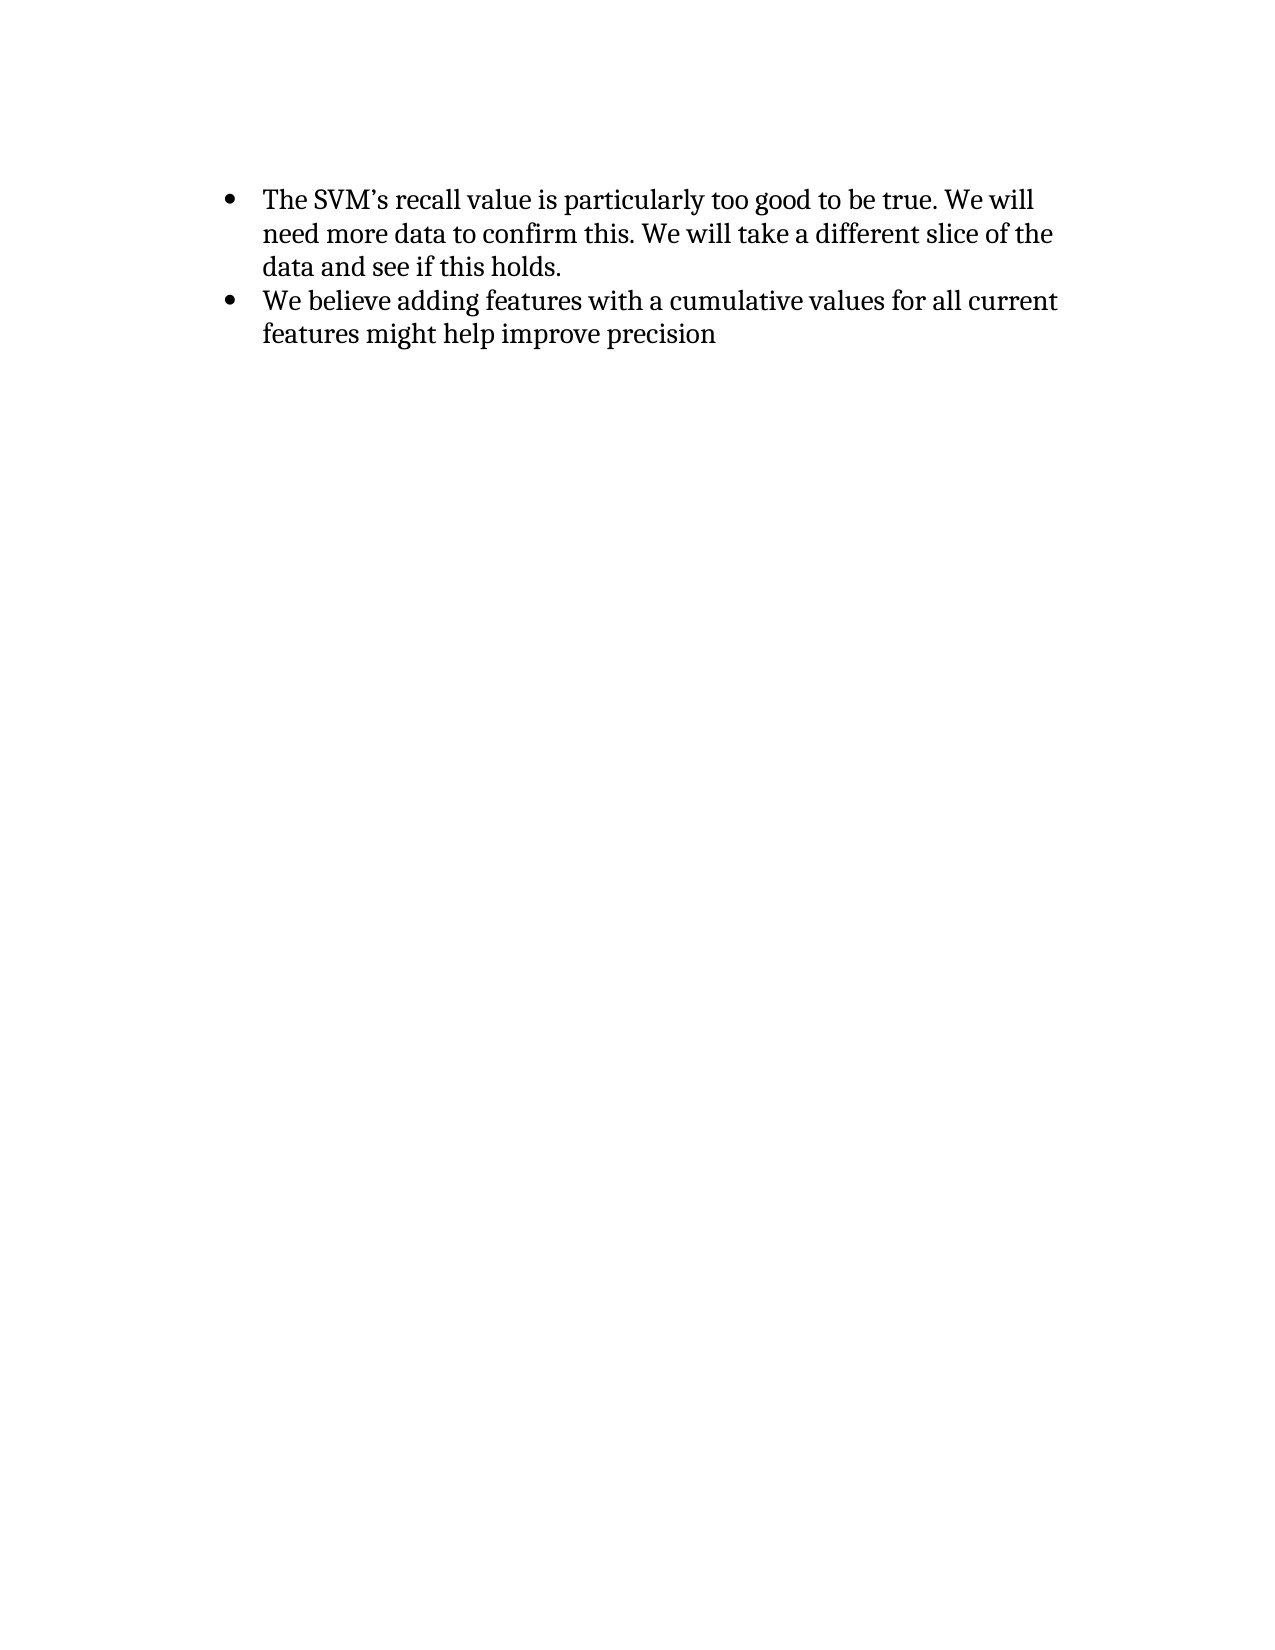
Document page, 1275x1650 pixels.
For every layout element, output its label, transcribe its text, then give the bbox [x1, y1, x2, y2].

list We believe adding features with a cumulative values for all current features might help improve precision [225, 284, 1087, 351]
list The SVM’s recall value is particularly too good to be true. We will need more data to confirm this. We will take a different slice of the data and see if this holds. [225, 183, 1087, 284]
